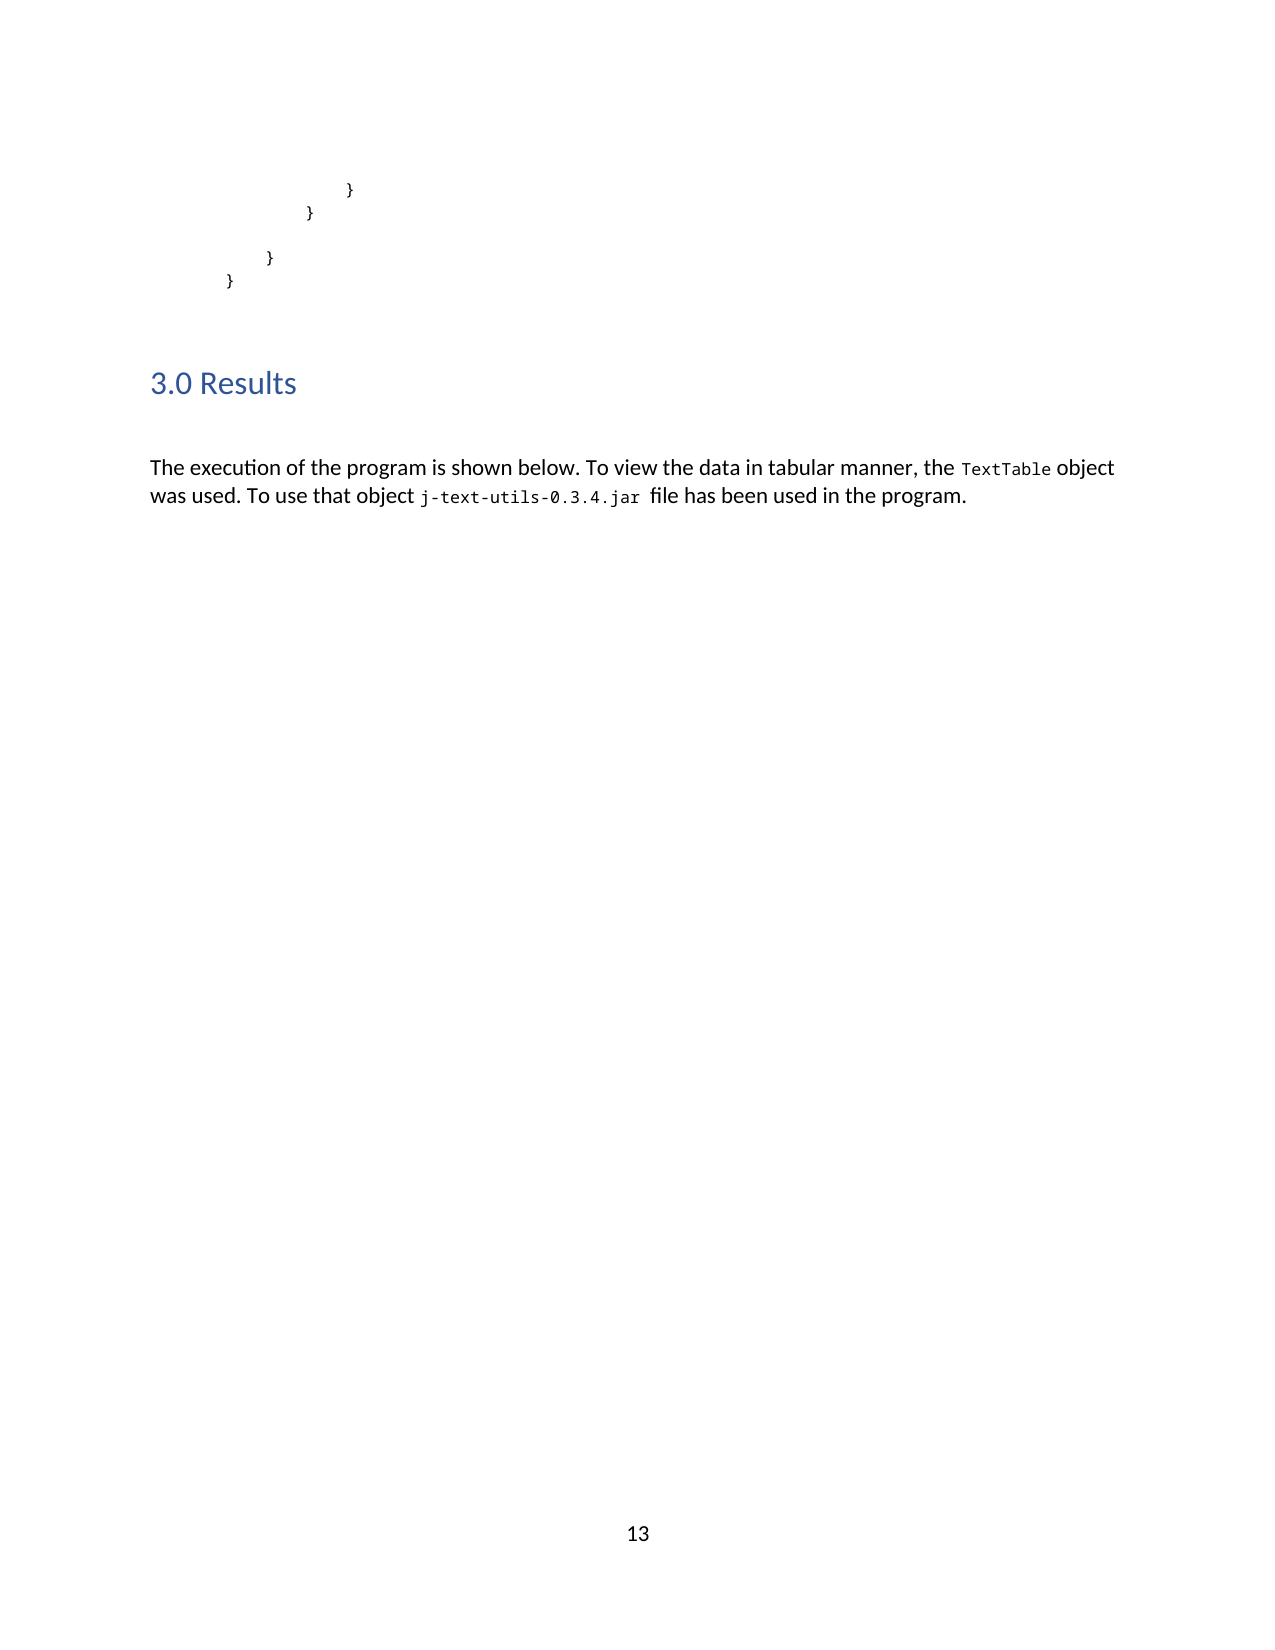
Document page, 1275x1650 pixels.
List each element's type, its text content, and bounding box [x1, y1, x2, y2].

text } [225, 178, 1125, 201]
subtitle 3.0 Results [150, 362, 1125, 403]
text The execution of the program is shown below. To view the data in tabular manner, the TextTable object was used. To use that object j-text-utils-0.3.4.jar file has been used in the program. [150, 453, 1125, 509]
text } [225, 201, 1125, 223]
text } [225, 269, 1125, 292]
text } [225, 246, 1125, 269]
